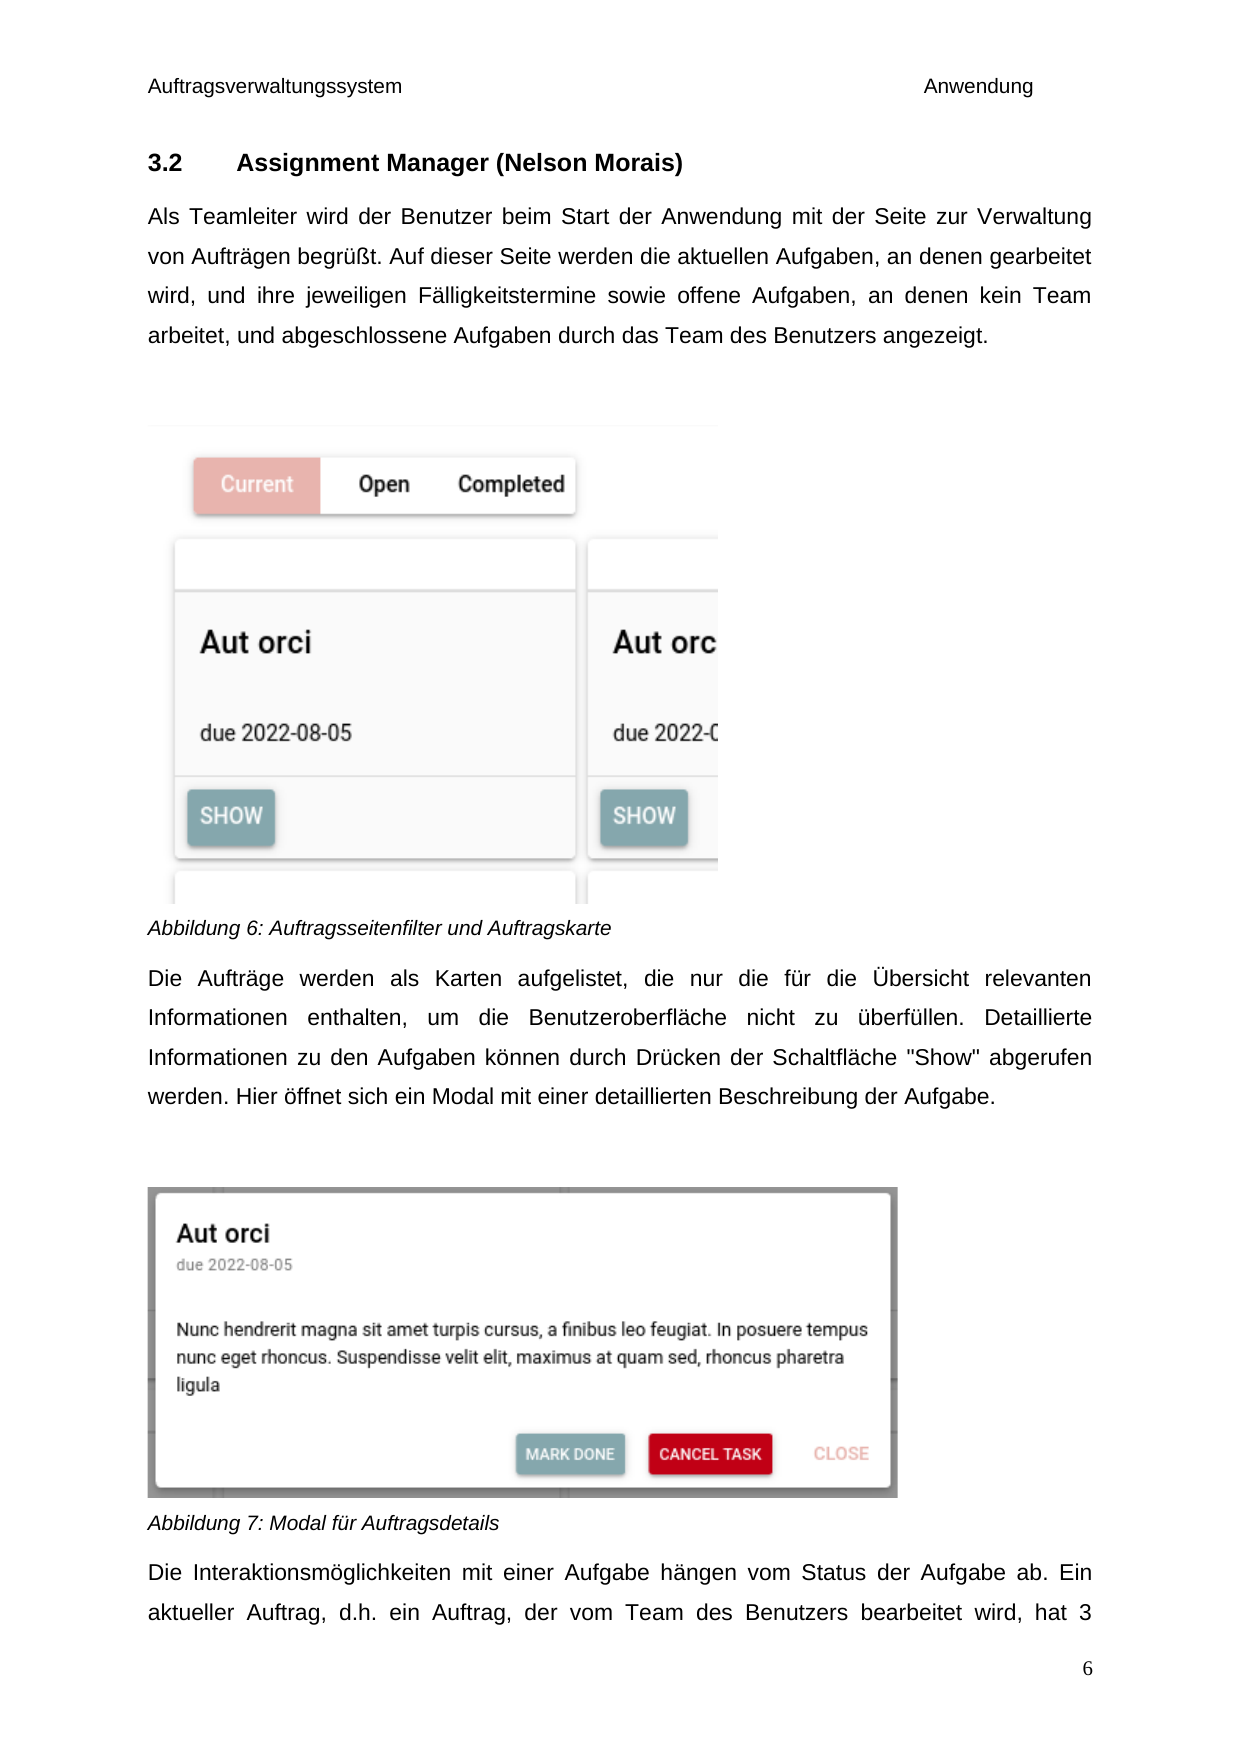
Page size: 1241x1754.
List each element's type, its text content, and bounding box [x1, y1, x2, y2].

text Abbildung 7: Modal für Auftragsdetails [148, 1511, 1093, 1534]
text Die Aufträge werden als Karten aufgelistet, die nur die für die Übersicht relevanten Informationen enthalten, um die Benutzeroberfläche nicht zu überfüllen. Detaillierte Informationen zu den Aufgaben können durch Drücken der Schaltfläche "Show" abgerufen werden. Hier öffnet sich ein Modal mit einer detaillierten Beschreibung der Aufgabe. [148, 965, 1093, 1109]
picture [147, 1187, 898, 1498]
text Abbildung 6: Auftragsseitenfilter und Auftragskarte [148, 916, 1093, 940]
text Als Teamleiter wird der Benutzer beim Start der Anwendung mit der Seite zur Verwaltung von Aufträgen begrüßt. Auf dieser Seite werden die aktuellen Aufgaben, an denen gearbeitet wird, und ihre jeweiligen Fälligkeitstermine sowie offene Aufgaben, an denen kein Team arbeitet, und abgeschlossene Aufgaben durch das Team des Benutzers angezeigt. [148, 203, 1093, 348]
picture [147, 425, 718, 904]
subtitle Assignment Manager (Nelson Morais) [148, 148, 1093, 176]
